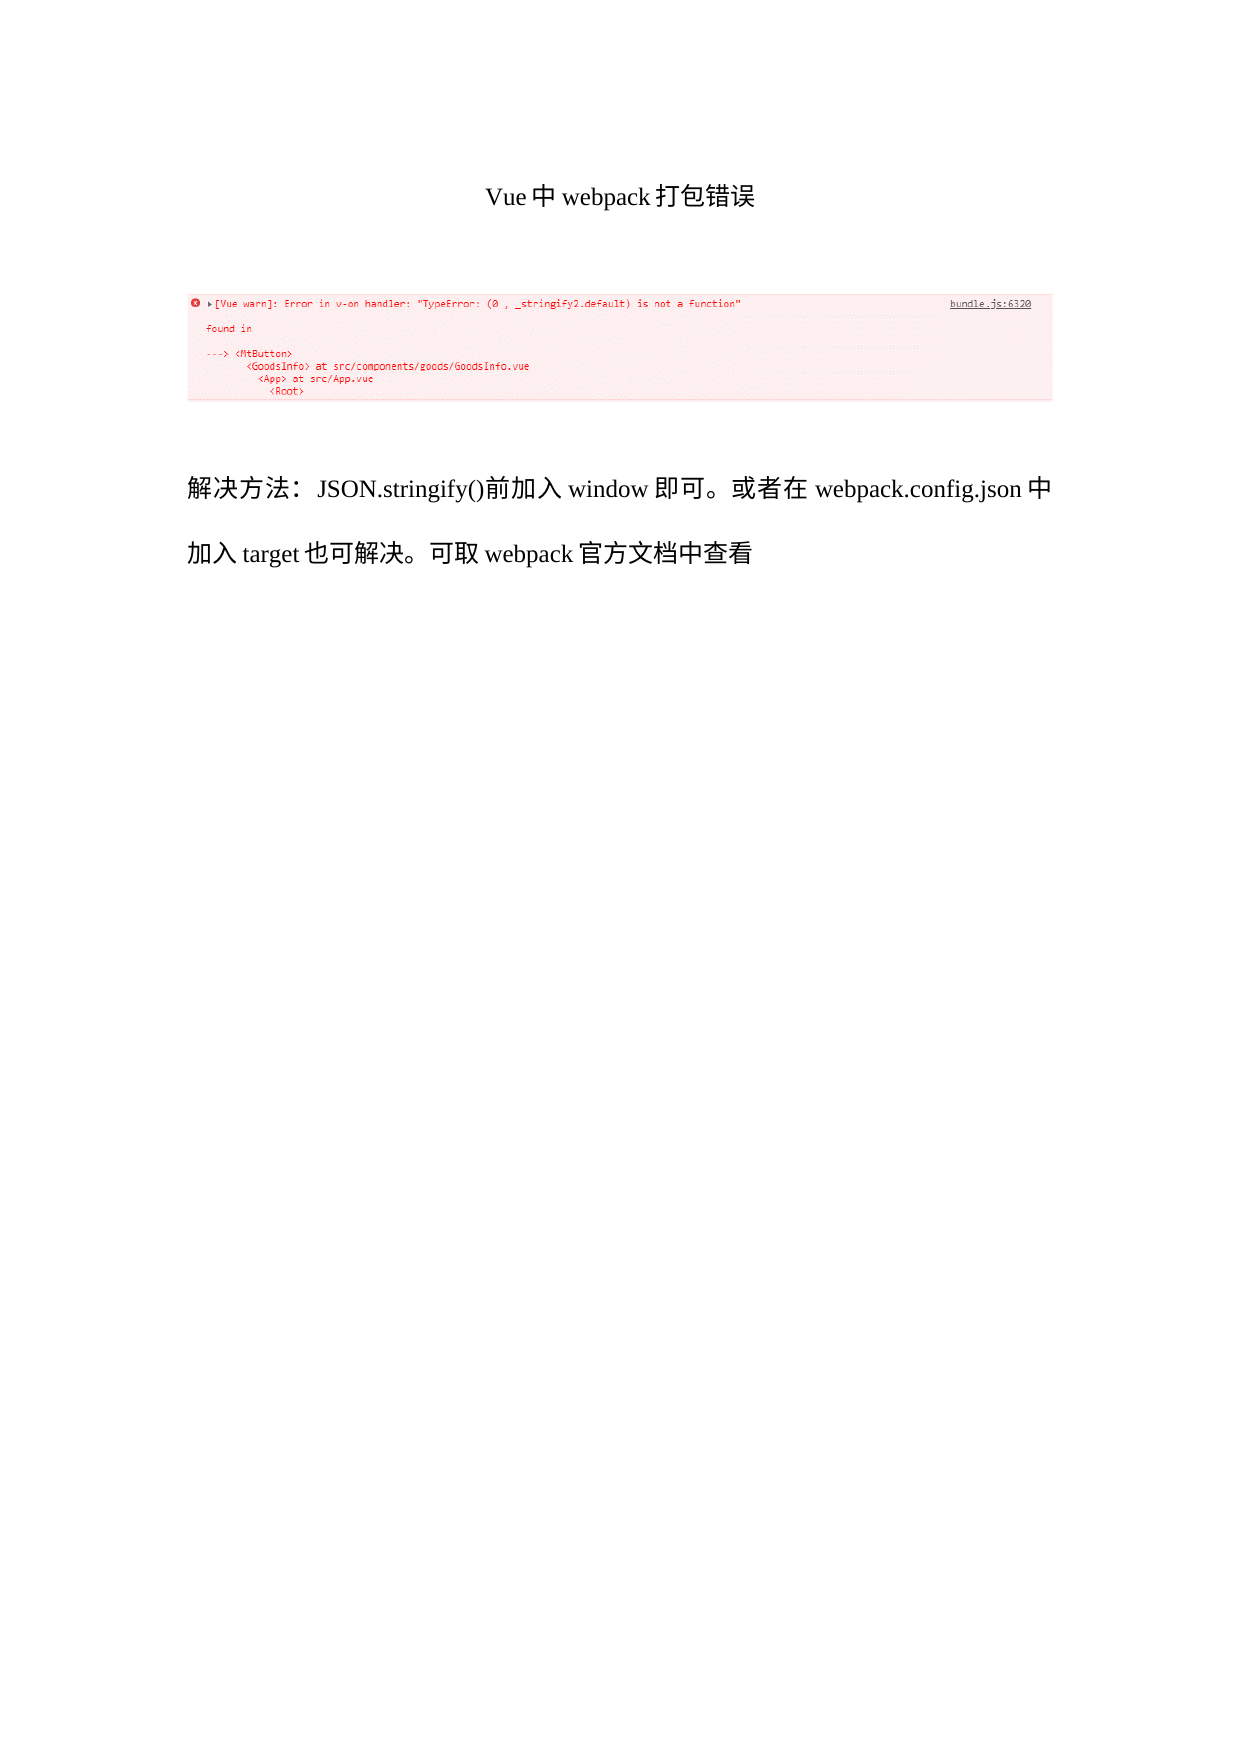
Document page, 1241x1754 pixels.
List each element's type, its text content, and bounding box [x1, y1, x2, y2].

picture [187, 292, 1053, 402]
text 解决方法：JSON.stringify()前加入window即可。或者在webpack.config.json中加入target也可解决。可取webpack官方文档中查看 [187, 454, 1053, 584]
text Vue中webpack打包错误 [187, 162, 1053, 227]
